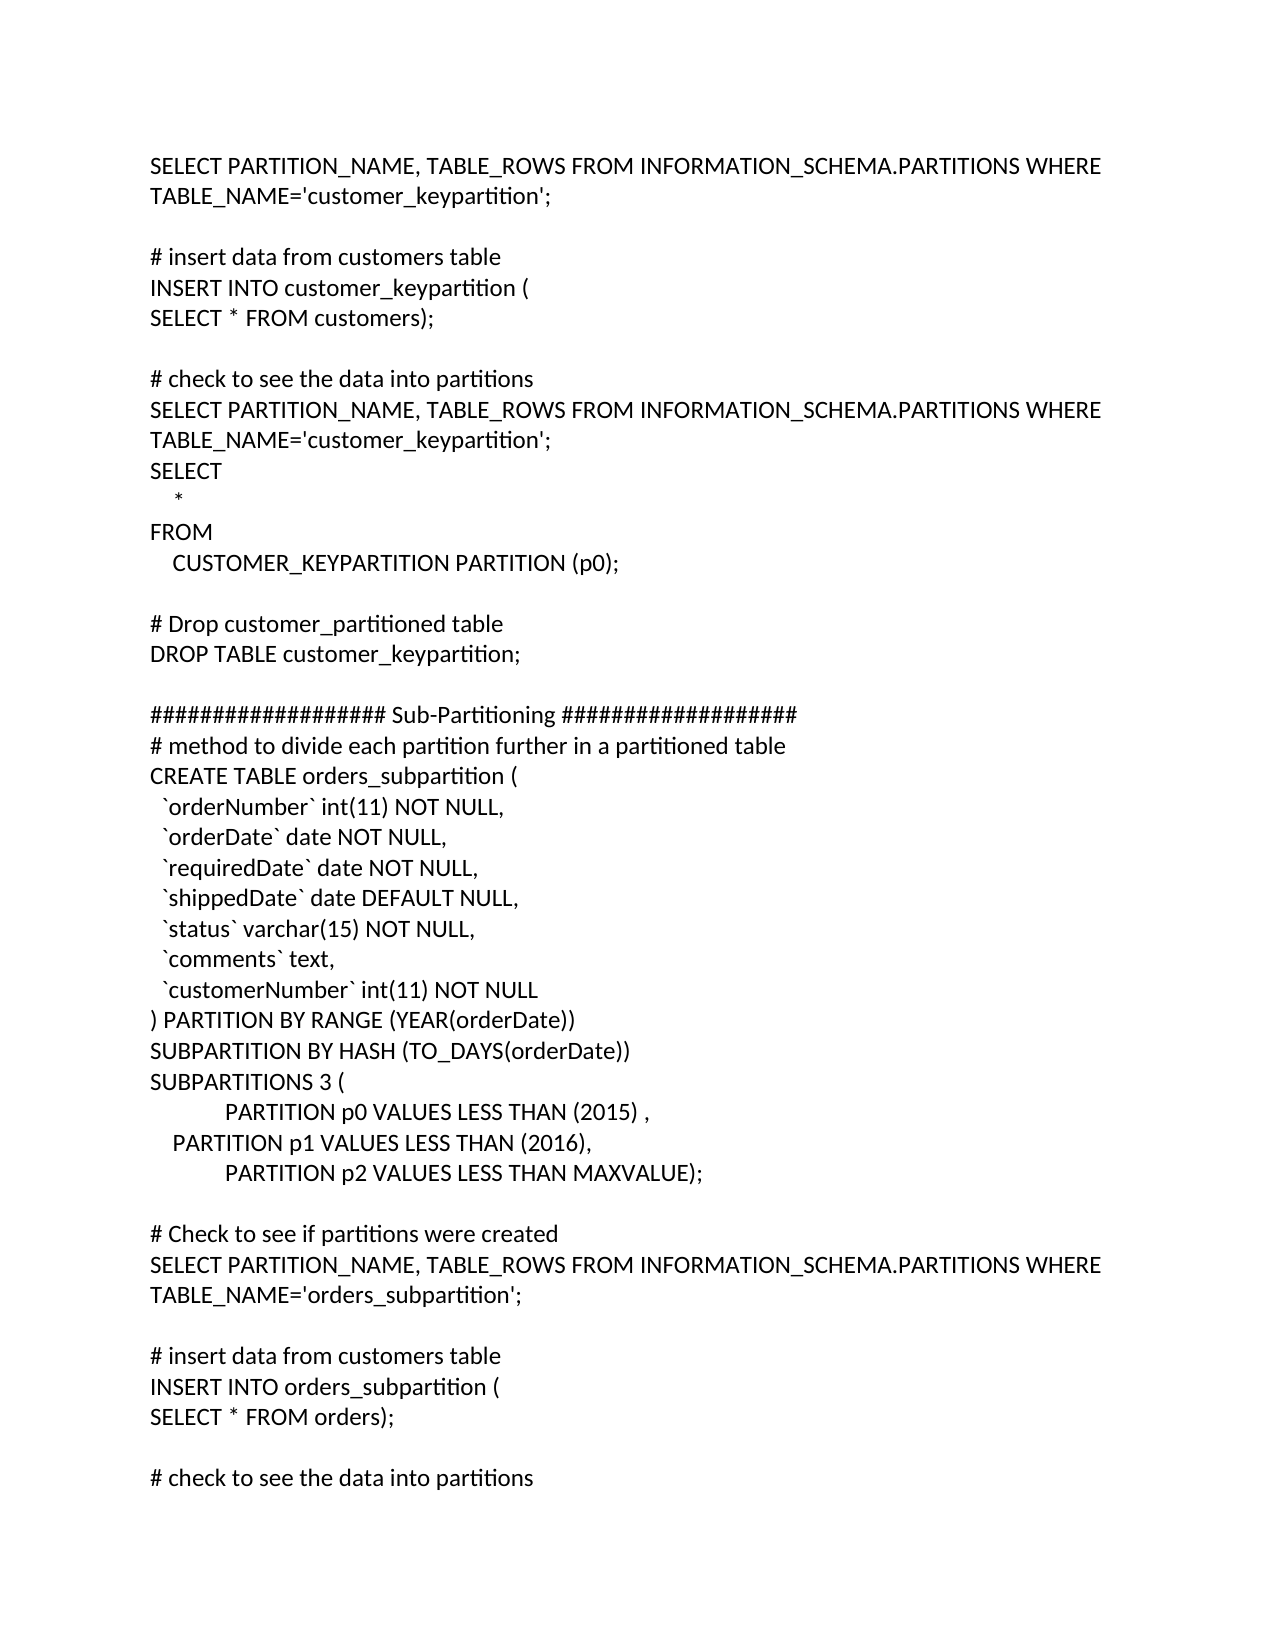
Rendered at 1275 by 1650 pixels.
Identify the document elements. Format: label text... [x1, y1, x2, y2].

text SUBPARTITIONS 3 ( [150, 1066, 1125, 1096]
text # insert data from customers table [150, 242, 1125, 272]
text DROP TABLE customer_keypartition; [150, 638, 1125, 669]
text `requiredDate` date NOT NULL, [150, 852, 1125, 882]
text CUSTOMER_KEYPARTITION PARTITION (p0); [150, 547, 1125, 577]
text SELECT * FROM customers); [150, 303, 1125, 333]
text `shippedDate` date DEFAULT NULL, [150, 882, 1125, 913]
text FROM [150, 516, 1125, 547]
text PARTITION p0 VALUES LESS THAN (2015) , [150, 1096, 1125, 1127]
text SELECT * FROM orders); [150, 1401, 1125, 1432]
text # method to divide each partition further in a partitioned table [150, 730, 1125, 760]
text SELECT [150, 455, 1125, 486]
text # check to see the data into partitions [150, 1462, 1125, 1493]
text INSERT INTO customer_keypartition ( [150, 272, 1125, 303]
text ) PARTITION BY RANGE (YEAR(orderDate)) [150, 1004, 1125, 1035]
text # check to see the data into partitions [150, 364, 1125, 394]
text PARTITION p2 VALUES LESS THAN MAXVALUE); [150, 1157, 1125, 1188]
text `status` varchar(15) NOT NULL, [150, 913, 1125, 943]
text # insert data from customers table [150, 1340, 1125, 1371]
text # Check to see if partitions were created [150, 1218, 1125, 1249]
text # Drop customer_partitioned table [150, 608, 1125, 638]
text ################### Sub-Partitioning ################### [150, 699, 1125, 730]
text INSERT INTO orders_subpartition ( [150, 1371, 1125, 1401]
text `comments` text, [150, 943, 1125, 974]
text * [150, 486, 1125, 516]
text SELECT PARTITION_NAME, TABLE_ROWS FROM INFORMATION_SCHEMA.PARTITIONS WHERE TABLE_NAME='customer_keypartition'; [150, 394, 1125, 455]
text SELECT PARTITION_NAME, TABLE_ROWS FROM INFORMATION_SCHEMA.PARTITIONS WHERE TABLE_NAME='customer_keypartition'; [150, 150, 1125, 211]
text CREATE TABLE orders_subpartition ( [150, 760, 1125, 791]
text `customerNumber` int(11) NOT NULL [150, 974, 1125, 1004]
text PARTITION p1 VALUES LESS THAN (2016), [150, 1127, 1125, 1157]
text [150, 1249, 1125, 1310]
text `orderNumber` int(11) NOT NULL, [150, 791, 1125, 821]
text SUBPARTITION BY HASH (TO_DAYS(orderDate)) [150, 1035, 1125, 1066]
text `orderDate` date NOT NULL, [150, 821, 1125, 852]
